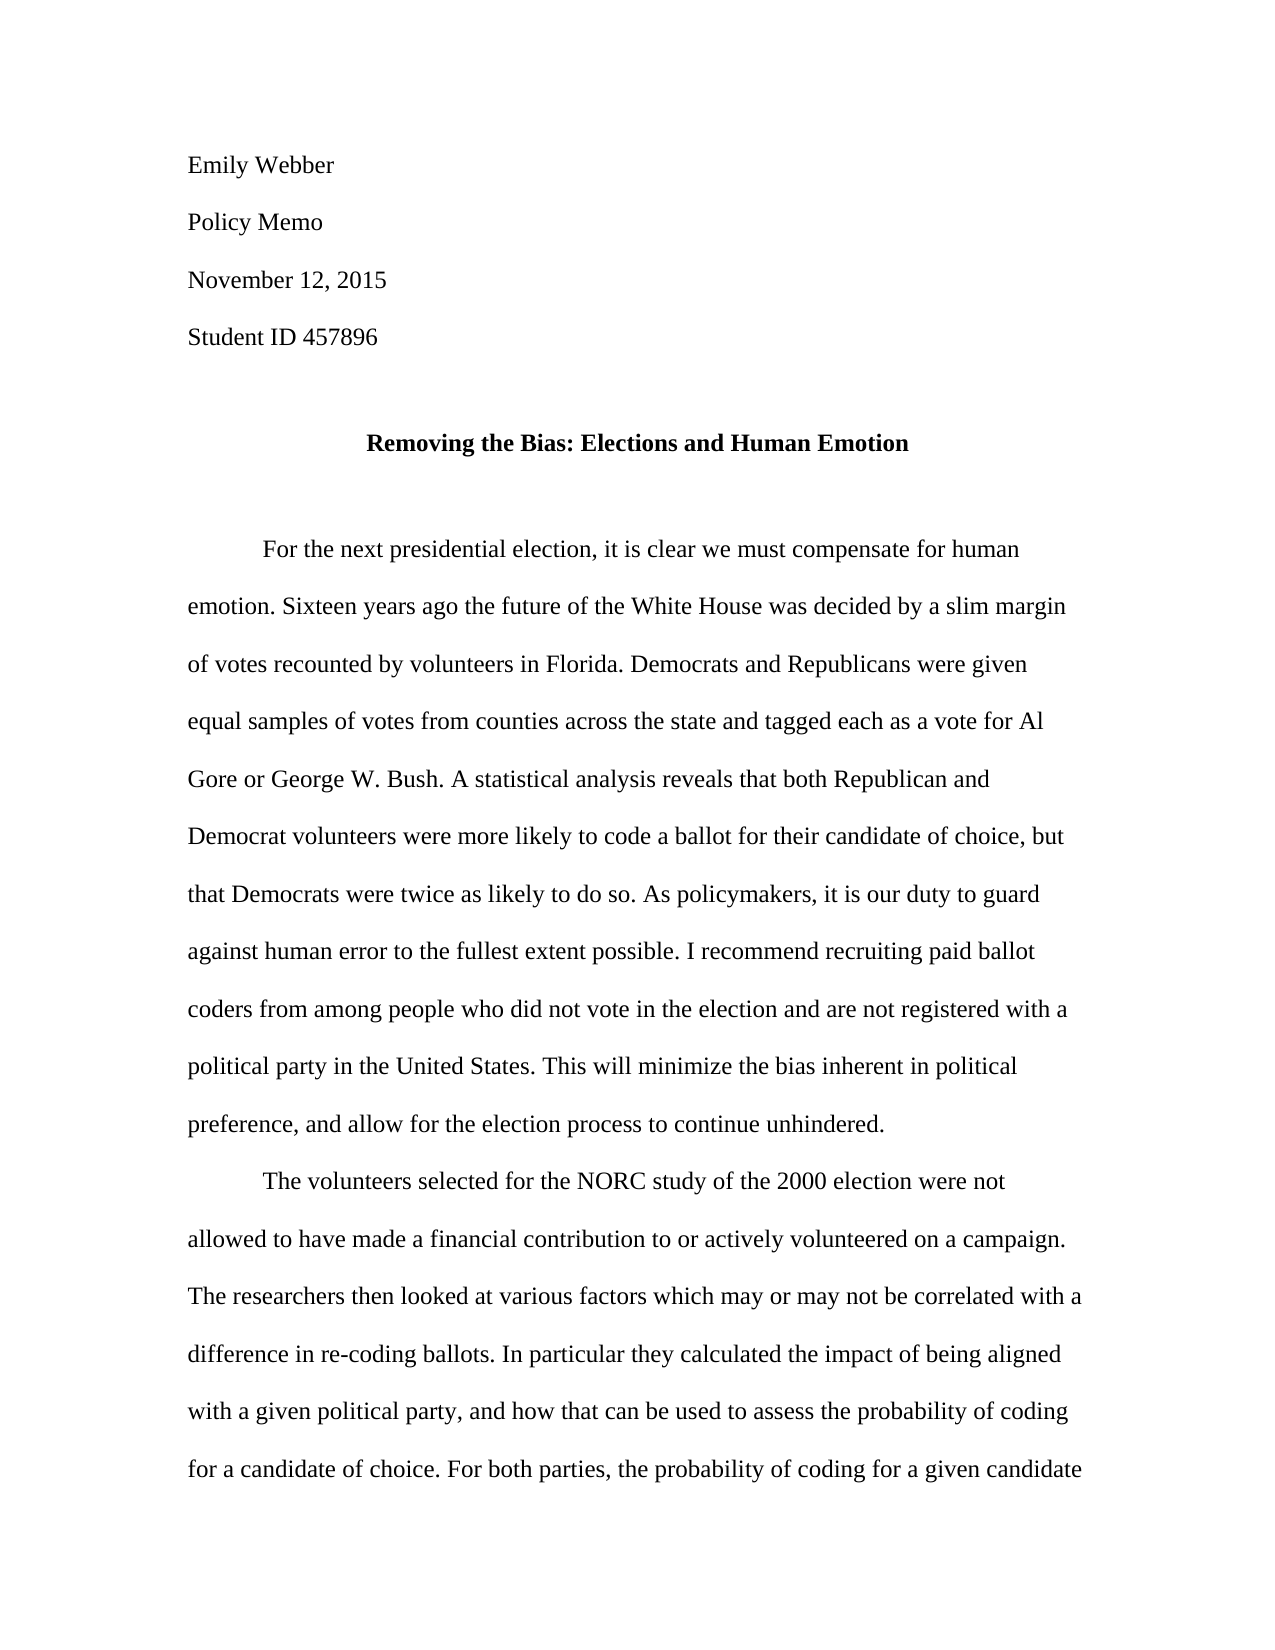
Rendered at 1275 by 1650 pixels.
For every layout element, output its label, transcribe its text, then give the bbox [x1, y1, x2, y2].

text November 12, 2015 [187, 265, 1087, 294]
text Removing the Bias: Elections and Human Emotion [187, 428, 1087, 457]
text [187, 1166, 1087, 1482]
text Student ID 457896 [187, 322, 1087, 351]
text Policy Memo [187, 207, 1087, 236]
text For the next presidential election, it is clear we must compensate for human emotion. Sixteen years ago the future of the White House was decided by a slim margin of votes recounted by volunteers in Florida. Democrats and Republicans were given equal samples of votes from counties across the state and tagged each as a vote for Al Gore or George W. Bush. A statistical analysis reveals that both Republican and Democrat volunteers were more likely to code a ballot for their candidate of choice, but that Democrats were twice as likely to do so. As policymakers, it is our duty to guard against human error to the fullest extent possible. I recommend recruiting paid ballot coders from among people who did not vote in the election and are not registered with a political party in the United States. This will minimize the bias inherent in political preference, and allow for the election process to continue unhindered. [187, 534, 1087, 1137]
text Emily Webber [187, 150, 1087, 179]
